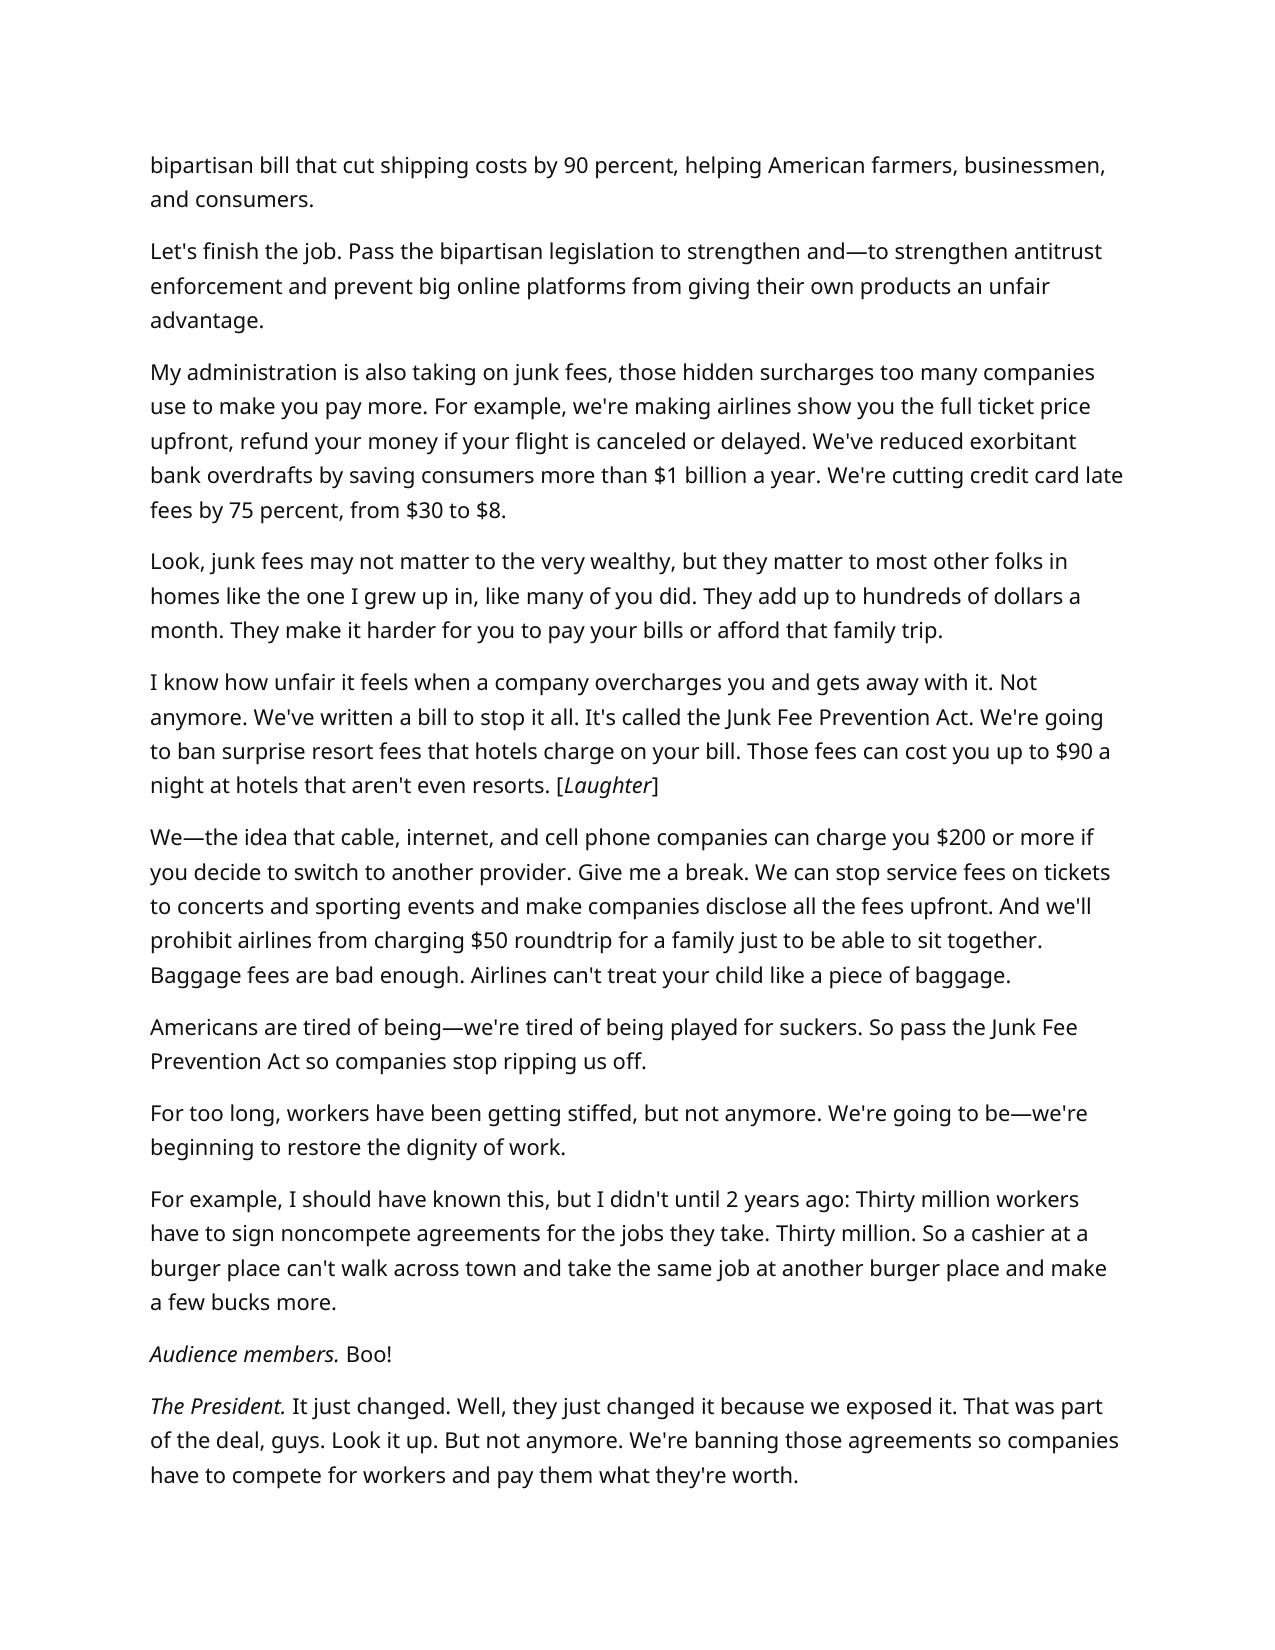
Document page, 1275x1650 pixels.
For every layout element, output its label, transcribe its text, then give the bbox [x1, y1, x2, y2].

text We—the idea that cable, internet, and cell phone companies can charge you $200 or more if you decide to switch to another provider. Give me a break. We can stop service fees on tickets to concerts and sporting events and make companies disclose all the fees upfront. And we'll prohibit airlines from charging $50 roundtrip for a family just to be able to sit together. Baggage fees are bad enough. Airlines can't treat your child like a piece of baggage. [150, 822, 1125, 990]
text Americans are tired of being—we're tired of being played for suckers. So pass the Junk Fee Prevention Act so companies stop ripping us off. [150, 1012, 1125, 1076]
text Audience members. Boo! [150, 1339, 1125, 1369]
text My administration is also taking on junk fees, those hidden surcharges too many companies use to make you pay more. For example, we're making airlines show you the full ticket price upfront, refund your money if your flight is canceled or delayed. We've reduced exorbitant bank overdrafts by saving consumers more than $1 billion a year. We're cutting credit card late fees by 75 percent, from $30 to $8. [150, 357, 1125, 524]
text For example, I should have known this, but I didn't until 2 years ago: Thirty million workers have to sign noncompete agreements for the jobs they take. Thirty million. So a cashier at a burger place can't walk across town and take the same job at another burger place and make a few bucks more. [150, 1184, 1125, 1317]
text For too long, workers have been getting stiffed, but not anymore. We're going to be—we're beginning to restore the dignity of work. [150, 1098, 1125, 1162]
text I know how unfair it feels when a company overcharges you and gets away with it. Not anymore. We've written a bill to stop it all. It's called the Junk Fee Prevention Act. We're going to ban surprise resort fees that hotels charge on your bill. Those fees can cost you up to $90 a night at hotels that aren't even resorts. [Laughter] [150, 667, 1125, 800]
text The President. It just changed. Well, they just changed it because we exposed it. That was part of the deal, guys. Look it up. But not anymore. We're banning those agreements so companies have to compete for workers and pay them what they're worth. [150, 1391, 1125, 1489]
text Look, junk fees may not matter to the very wealthy, but they matter to most other folks in homes like the one I grew up in, like many of you did. They add up to hundreds of dollars a month. They make it harder for you to pay your bills or afford that family trip. [150, 546, 1125, 645]
text Let's finish the job. Pass the bipartisan legislation to strengthen and—to strengthen antitrust enforcement and prevent big online platforms from giving their own products an unfair advantage. [150, 236, 1125, 335]
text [150, 150, 1125, 214]
